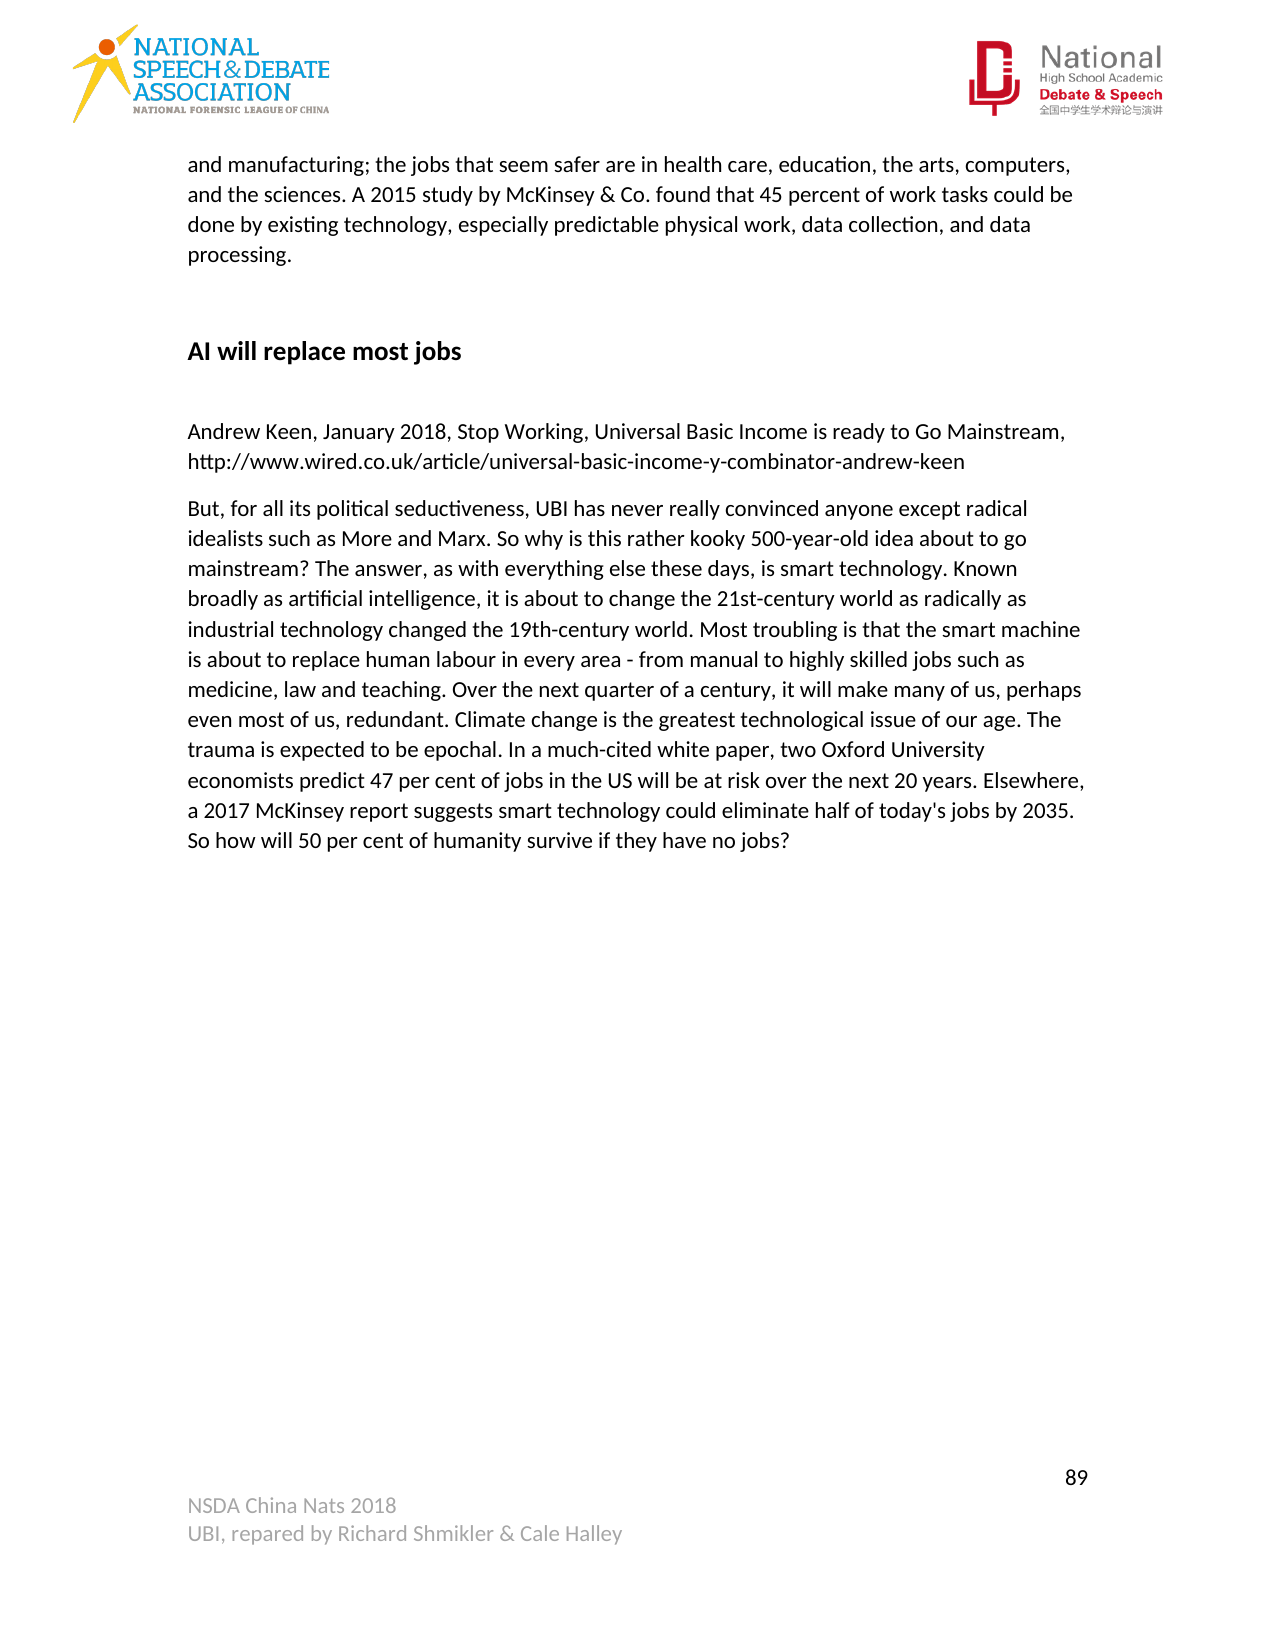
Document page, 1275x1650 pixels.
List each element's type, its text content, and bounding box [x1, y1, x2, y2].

picture [959, 27, 1171, 128]
subtitle AI will replace most jobs [187, 334, 1088, 367]
picture [72, 24, 330, 123]
text But, for all its political seductiveness, UBI has never really convinced anyone except radical idealists such as More and Marx. So why is this rather kooky 500-year-old idea about to go mainstream? The answer, as with everything else these days, is smart technology. Known broadly as artificial intelligence, it is about to change the 21st-century world as radically as industrial technology changed the 19th-century world. Most troubling is that the smart machine is about to replace human labour in every area - from manual to highly skilled jobs such as medicine, law and teaching. Over the next quarter of a century, it will make many of us, perhaps even most of us, redundant. Climate change is the greatest technological issue of our age. The trauma is expected to be epochal. In a much-cited white paper, two Oxford University economists predict 47 per cent of jobs in the US will be at risk over the next 20 years. Elsewhere, a 2017 McKinsey report suggests smart technology could eliminate half of today's jobs by 2035. So how will 50 per cent of humanity survive if they have no jobs? [187, 494, 1088, 854]
text Andrew Keen, January 2018, Stop Working, Universal Basic Income is ready to Go Mainstream, http://www.wired.co.uk/article/universal-basic-income-y-combinator-andrew-keen [187, 417, 1088, 475]
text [187, 150, 1088, 269]
